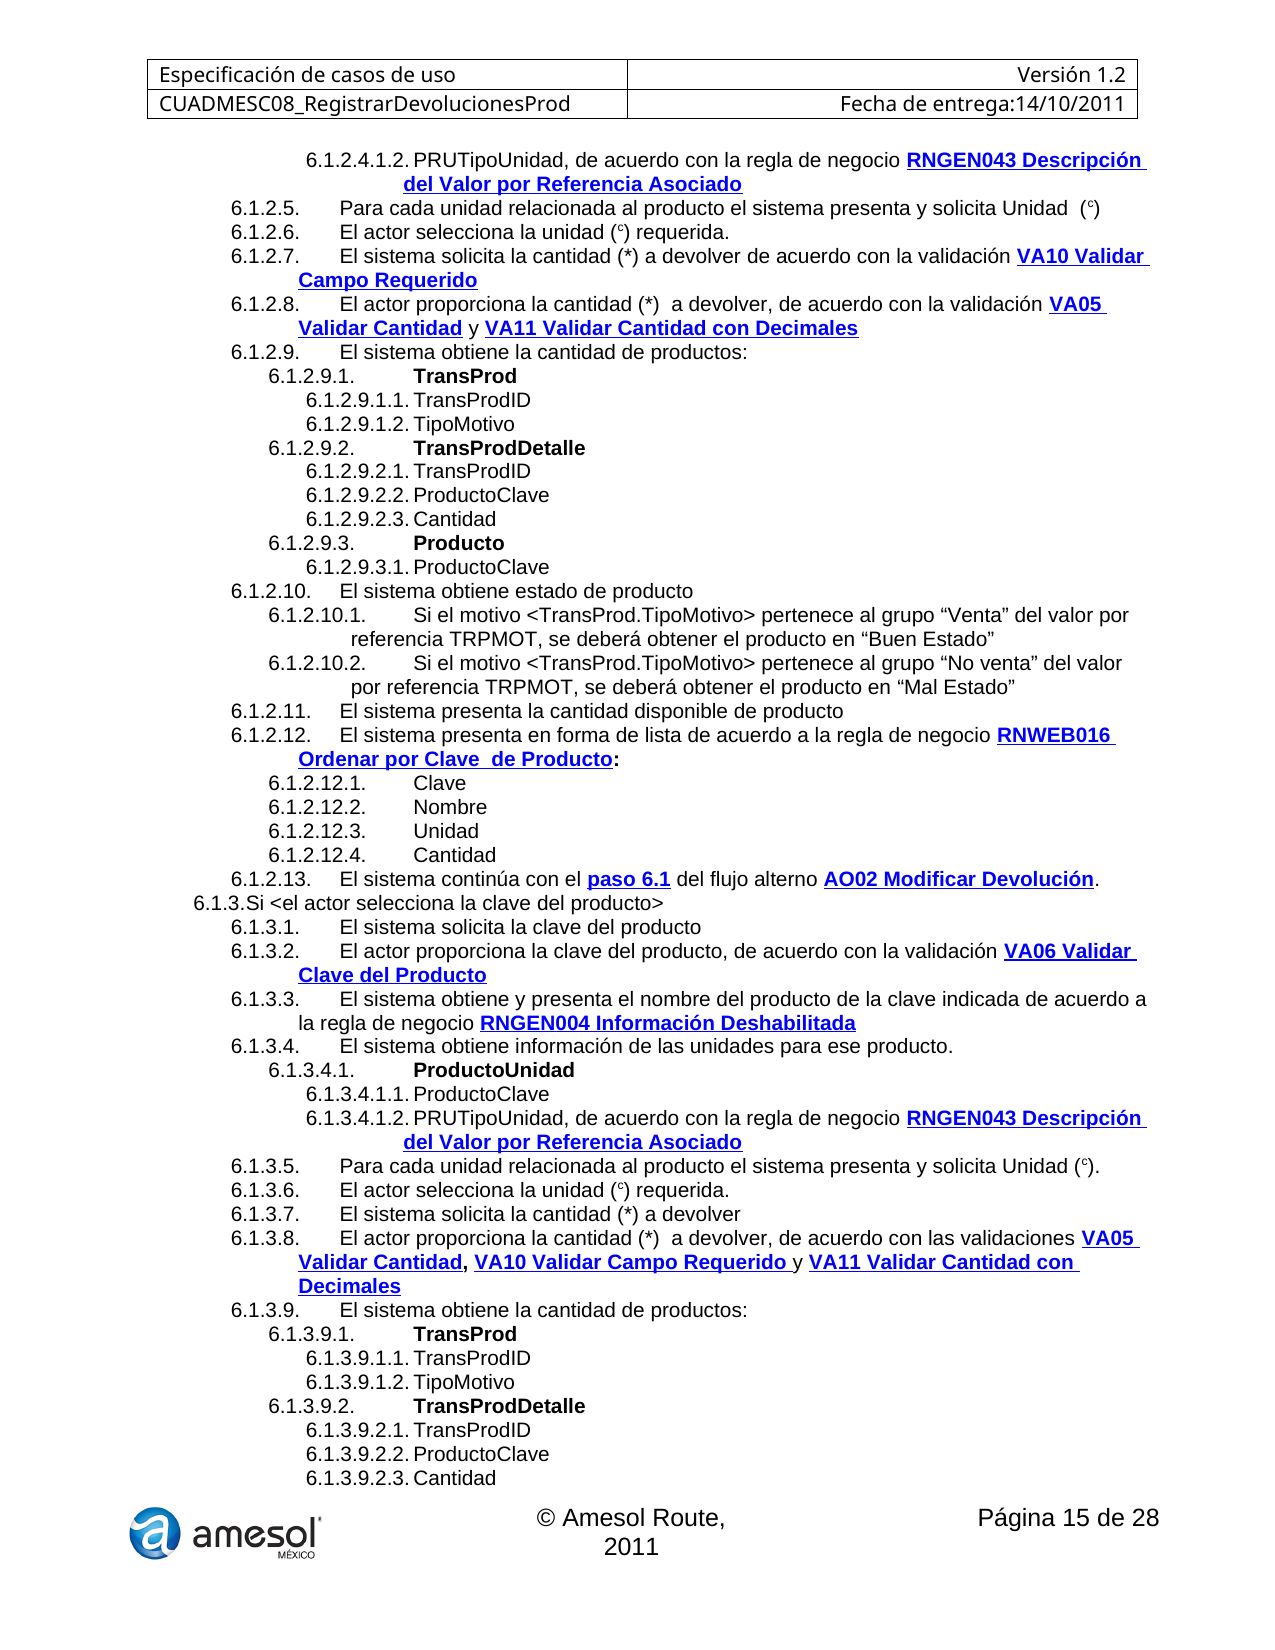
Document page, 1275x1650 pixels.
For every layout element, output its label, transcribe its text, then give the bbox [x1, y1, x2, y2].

list Si el motivo <TransProd.TipoMotivo> pertenece al grupo “No venta” del valor por referencia TRPMOT, se deberá obtener el producto en “Mal Estado” [268, 651, 1157, 699]
list Clave [268, 771, 1157, 795]
list Nombre [268, 795, 1157, 819]
list TransProdDetalle [268, 435, 1157, 459]
list TransProd [268, 363, 1157, 387]
list El sistema presenta la cantidad disponible de producto [231, 699, 1157, 723]
list El sistema obtiene la cantidad de productos: [231, 339, 1157, 363]
list PRUTipoUnidad, de acuerdo con la regla de negocio RNGEN043 Descripción del Valor por Referencia Asociado [306, 1106, 1157, 1154]
list ProductoClave [306, 1082, 1157, 1106]
list El sistema presenta en forma de lista de acuerdo a la regla de negocio RNWEB016 Ordenar por Clave de Producto: [231, 723, 1157, 771]
list El sistema solicita la cantidad (*) a devolver [231, 1202, 1157, 1226]
list Para cada unidad relacionada al producto el sistema presenta y solicita Unidad (c). [231, 1154, 1157, 1178]
list El actor proporciona la clave del producto, de acuerdo con la validación VA06 Validar Clave del Producto [231, 938, 1157, 986]
list TipoMotivo [306, 411, 1157, 435]
list TransProdID [306, 459, 1157, 483]
list El sistema continúa con el paso 6.1 del flujo alterno AO02 Modificar Devolución. [231, 867, 1157, 891]
list El sistema solicita la cantidad (*) a devolver de acuerdo con la validación VA10 Validar Campo Requerido [231, 244, 1157, 292]
list Unidad [268, 819, 1157, 843]
list El sistema obtiene y presenta el nombre del producto de la clave indicada de acuerdo a la regla de negocio RNGEN004 Información Deshabilitada [231, 986, 1157, 1034]
list El sistema obtiene estado de producto [231, 579, 1157, 603]
list Producto [268, 531, 1157, 555]
list El sistema obtiene información de las unidades para ese producto. [231, 1034, 1157, 1058]
list PRUTipoUnidad, de acuerdo con la regla de negocio RNGEN043 Descripción del Valor por Referencia Asociado [306, 148, 1157, 196]
list ProductoUnidad [268, 1058, 1157, 1082]
list El sistema solicita la clave del producto [231, 914, 1157, 938]
list TransProdID [306, 1418, 1157, 1442]
list TransProdID [306, 387, 1157, 411]
list TransProdDetalle [268, 1394, 1157, 1418]
list Cantidad [268, 843, 1157, 867]
picture [118, 1502, 322, 1563]
list ProductoClave [306, 555, 1157, 579]
list Cantidad [306, 507, 1157, 531]
list Cantidad [306, 1466, 1157, 1489]
list ProductoClave [306, 1442, 1157, 1466]
list TipoMotivo [306, 1370, 1157, 1394]
list El actor selecciona la unidad (c) requerida. [231, 220, 1157, 244]
list El actor proporciona la cantidad (*) a devolver, de acuerdo con las validaciones VA05 Validar Cantidad, VA10 Validar Campo Requerido y VA11 Validar Cantidad con Decimales [231, 1226, 1157, 1298]
list Si <el actor selecciona la clave del producto> [193, 891, 1157, 914]
list Para cada unidad relacionada al producto el sistema presenta y solicita Unidad (c) [231, 196, 1157, 220]
list Si el motivo <TransProd.TipoMotivo> pertenece al grupo “Venta” del valor por referencia TRPMOT, se deberá obtener el producto en “Buen Estado” [268, 603, 1157, 651]
list TransProdID [306, 1346, 1157, 1370]
list El actor proporciona la cantidad (*) a devolver, de acuerdo con la validación VA05 Validar Cantidad y VA11 Validar Cantidad con Decimales [231, 292, 1157, 339]
list El actor selecciona la unidad (c) requerida. [231, 1178, 1157, 1202]
list El sistema obtiene la cantidad de productos: [231, 1298, 1157, 1322]
list ProductoClave [306, 483, 1157, 507]
list TransProd [268, 1322, 1157, 1346]
